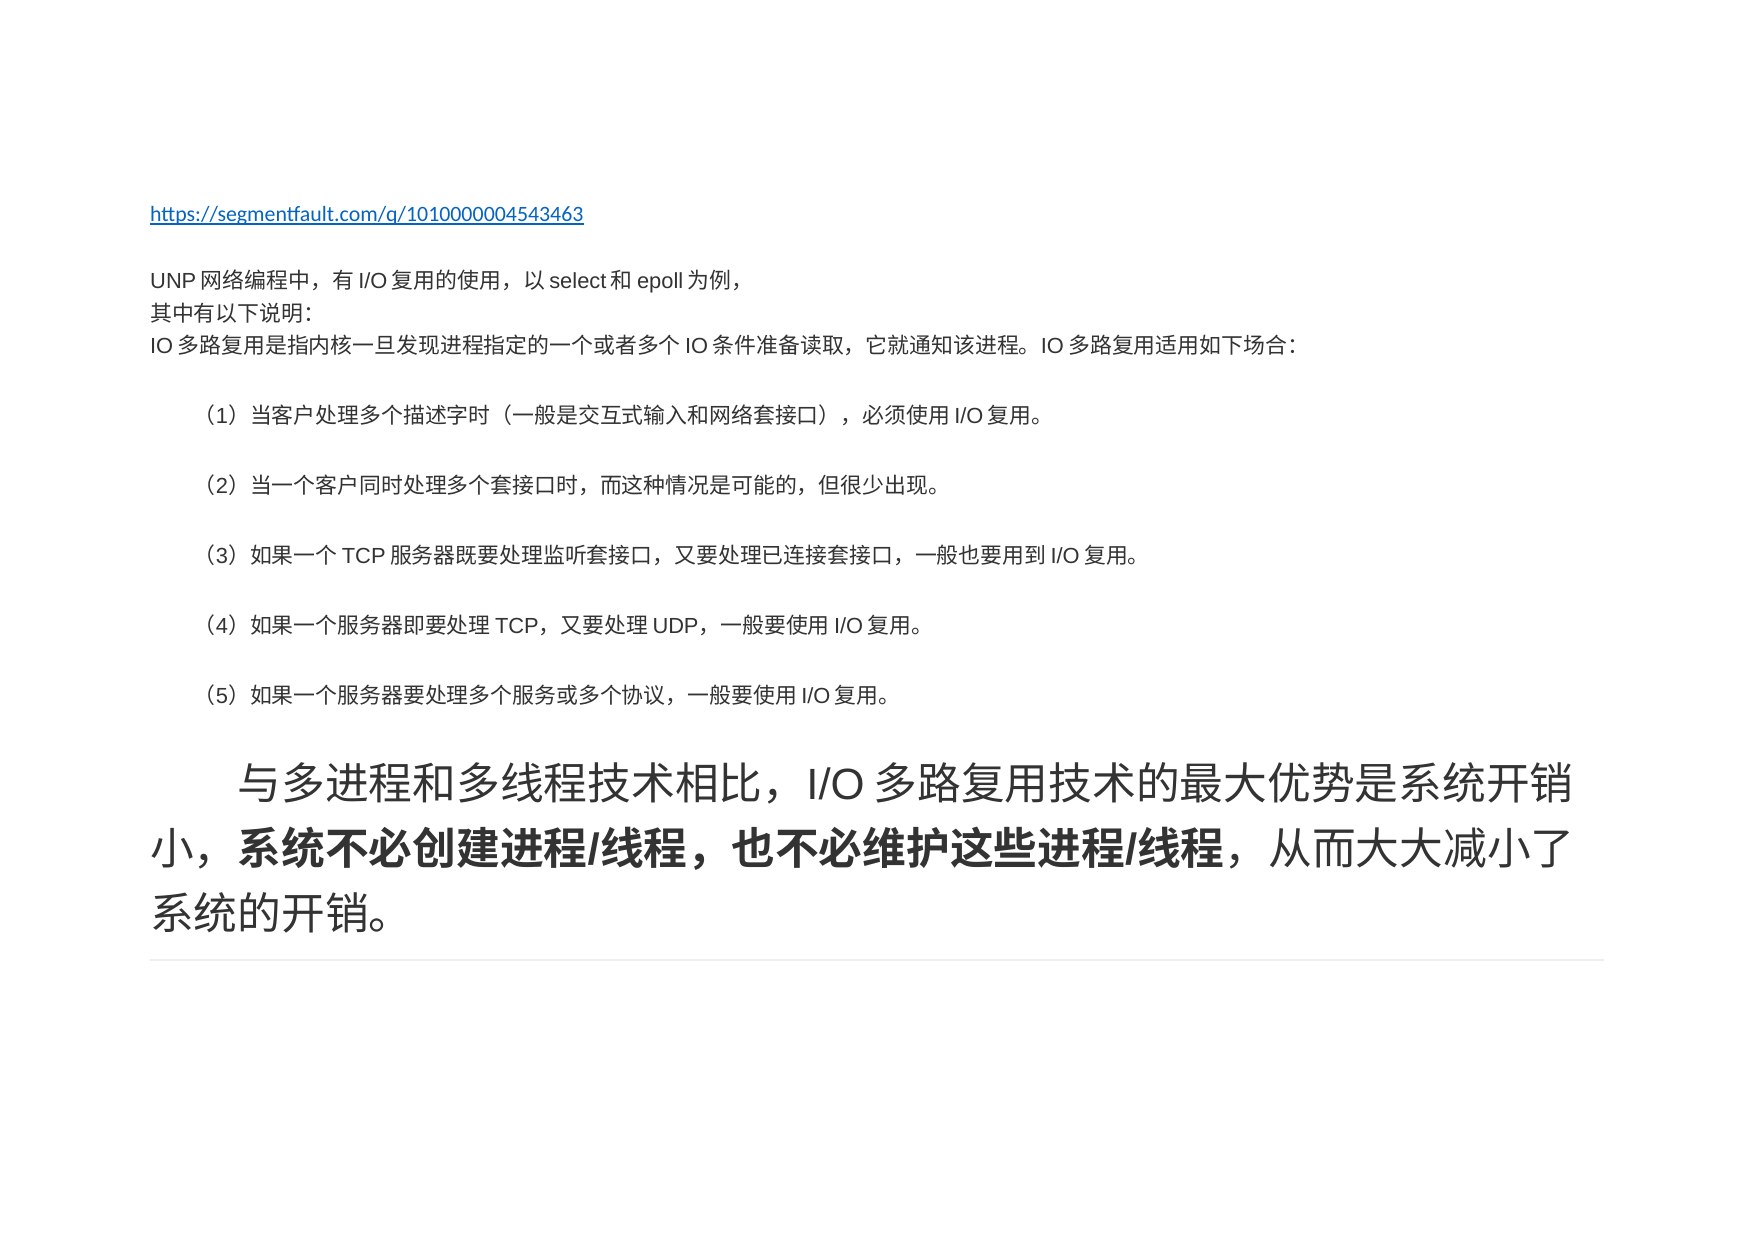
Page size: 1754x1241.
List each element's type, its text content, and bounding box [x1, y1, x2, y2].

text UNP网络编程中，有I/O复用的使用，以select和epoll为例， 其中有以下说明： IO多路复用是指内核一旦发现进程指定的一个或者多个IO条件准备读取，它就通知该进程。IO多路复用适用如下场合： [150, 263, 1604, 360]
text 与多进程和多线程技术相比，I/O多路复用技术的最大优势是系统开销小，系统不必创建进程/线程，也不必维护这些进程/线程，从而大大减小了系统的开销。 [150, 748, 1604, 959]
text （5）如果一个服务器要处理多个服务或多个协议，一般要使用I/O复用。 [150, 678, 1604, 710]
text （4）如果一个服务器即要处理TCP，又要处理UDP，一般要使用I/O复用。 [150, 608, 1604, 640]
text （2）当一个客户同时处理多个套接口时，而这种情况是可能的，但很少出现。 [150, 468, 1604, 500]
text https://segmentfault.com/q/1010000004543463 [150, 198, 1604, 230]
text （1）当客户处理多个描述字时（一般是交互式输入和网络套接口），必须使用I/O复用。 [150, 398, 1604, 430]
text （3）如果一个TCP服务器既要处理监听套接口，又要处理已连接套接口，一般也要用到I/O复用。 [150, 538, 1604, 570]
